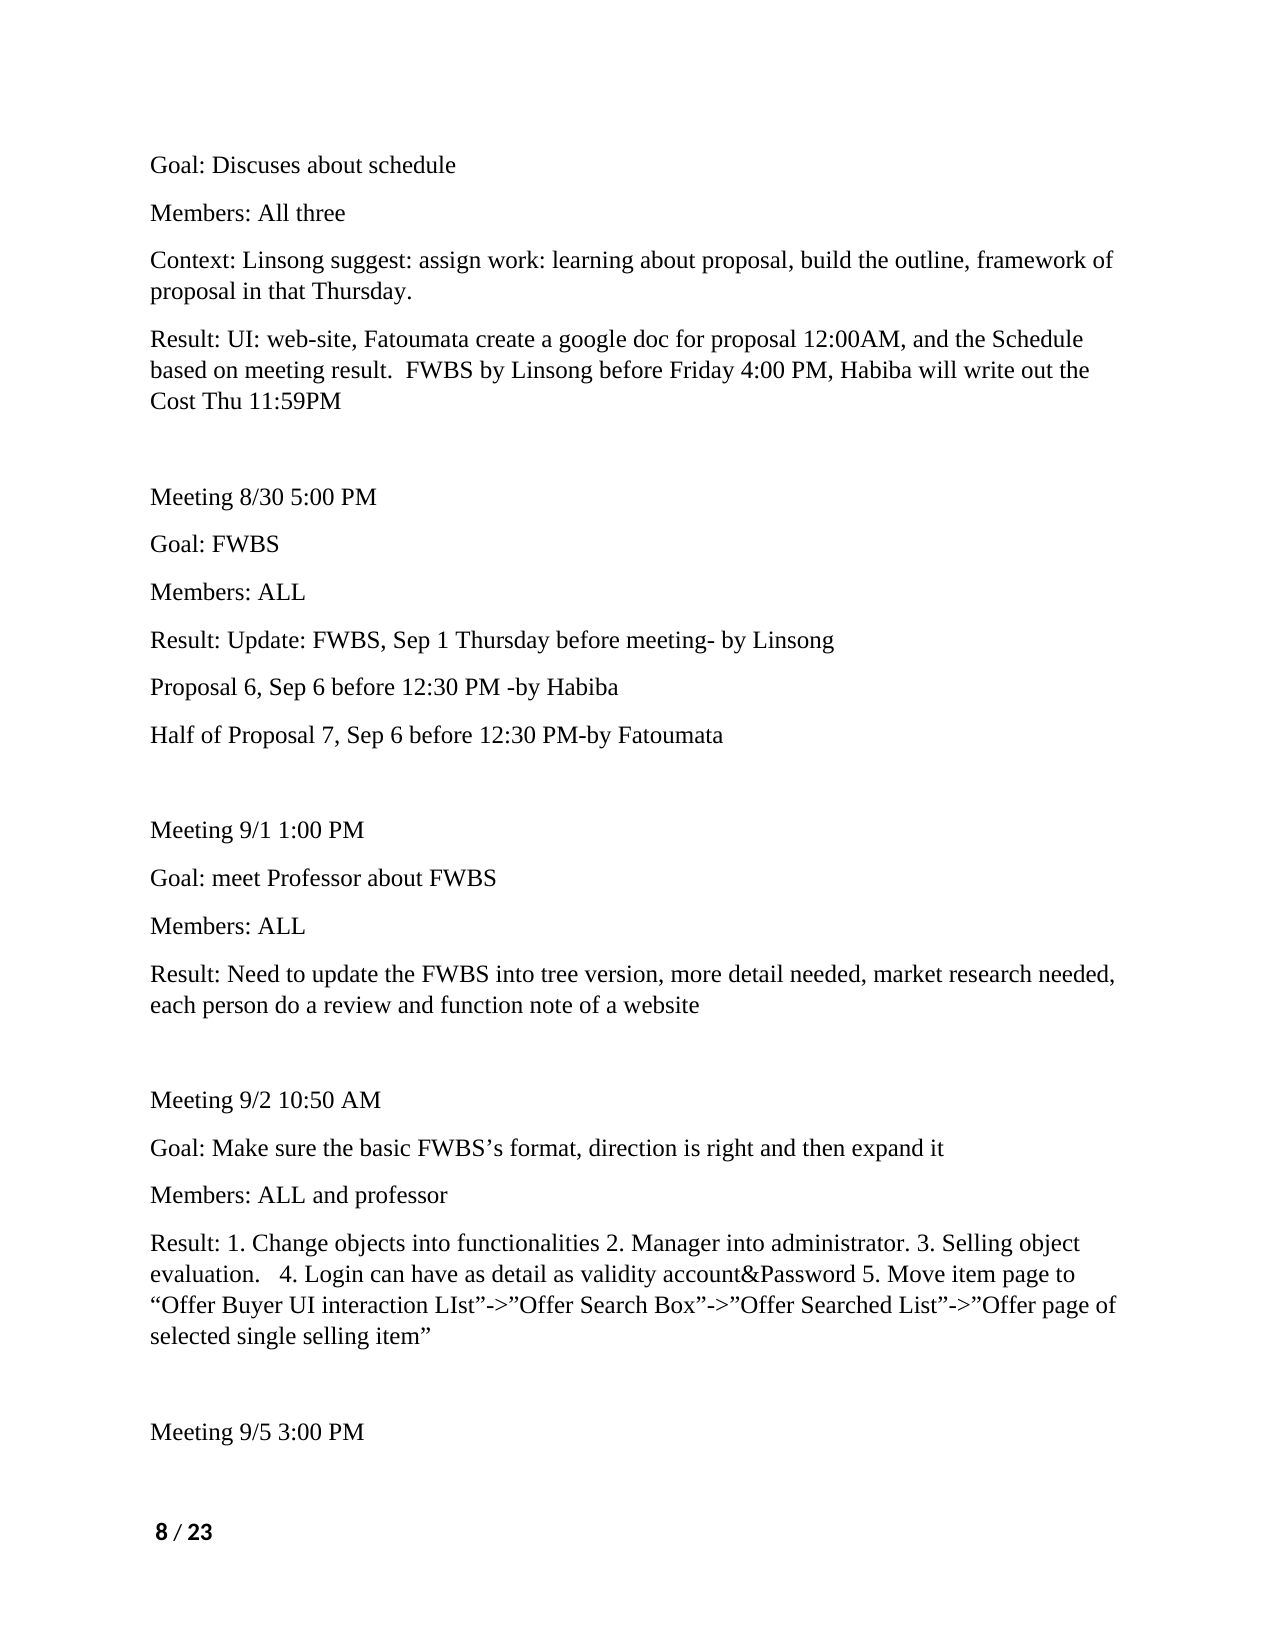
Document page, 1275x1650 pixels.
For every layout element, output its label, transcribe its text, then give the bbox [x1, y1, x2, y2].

text Goal: FWBS [150, 529, 1125, 558]
text Half of Proposal 7, Sep 6 before 12:30 PM-by Fatoumata [150, 720, 1125, 749]
text Proposal 6, Sep 6 before 12:30 PM -by Habiba [150, 672, 1125, 701]
text Result: Update: FWBS, Sep 1 Thursday before meeting- by Linsong [150, 625, 1125, 653]
text Meeting 9/2 10:50 AM [150, 1085, 1125, 1114]
text Members: ALL [150, 911, 1125, 940]
text Goal: meet Professor about FWBS [150, 863, 1125, 892]
text Result: 1. Change objects into functionalities 2. Manager into administrator. 3. Selling object evaluation. 4. Login can have as detail as validity account&Password 5. Move item page to “Offer Buyer UI interaction LIst”->”Offer Search Box”->”Offer Searched List”->”Offer page of selected single selling item” [150, 1228, 1125, 1350]
text Goal: Discuses about schedule [150, 150, 1125, 179]
text Members: ALL and professor [150, 1181, 1125, 1209]
text Context: Linsong suggest: assign work: learning about proposal, build the outline, framework of proposal in that Thursday. [150, 245, 1125, 305]
text Goal: Make sure the basic FWBS’s format, direction is right and then expand it [150, 1133, 1125, 1162]
text Meeting 9/1 1:00 PM [150, 816, 1125, 844]
text Meeting 8/30 5:00 PM [150, 482, 1125, 510]
text Members: ALL [150, 577, 1125, 606]
text Result: Need to update the FWBS into tree version, more detail needed, market research needed, each person do a review and function note of a website [150, 959, 1125, 1018]
text Meeting 9/5 3:00 PM [150, 1417, 1125, 1446]
text Result: UI: web-site, Fatoumata create a google doc for proposal 12:00AM, and the Schedule based on meeting result. FWBS by Linsong before Friday 4:00 PM, Habiba will write out the Cost Thu 11:59PM [150, 324, 1125, 415]
text Members: All three [150, 198, 1125, 226]
